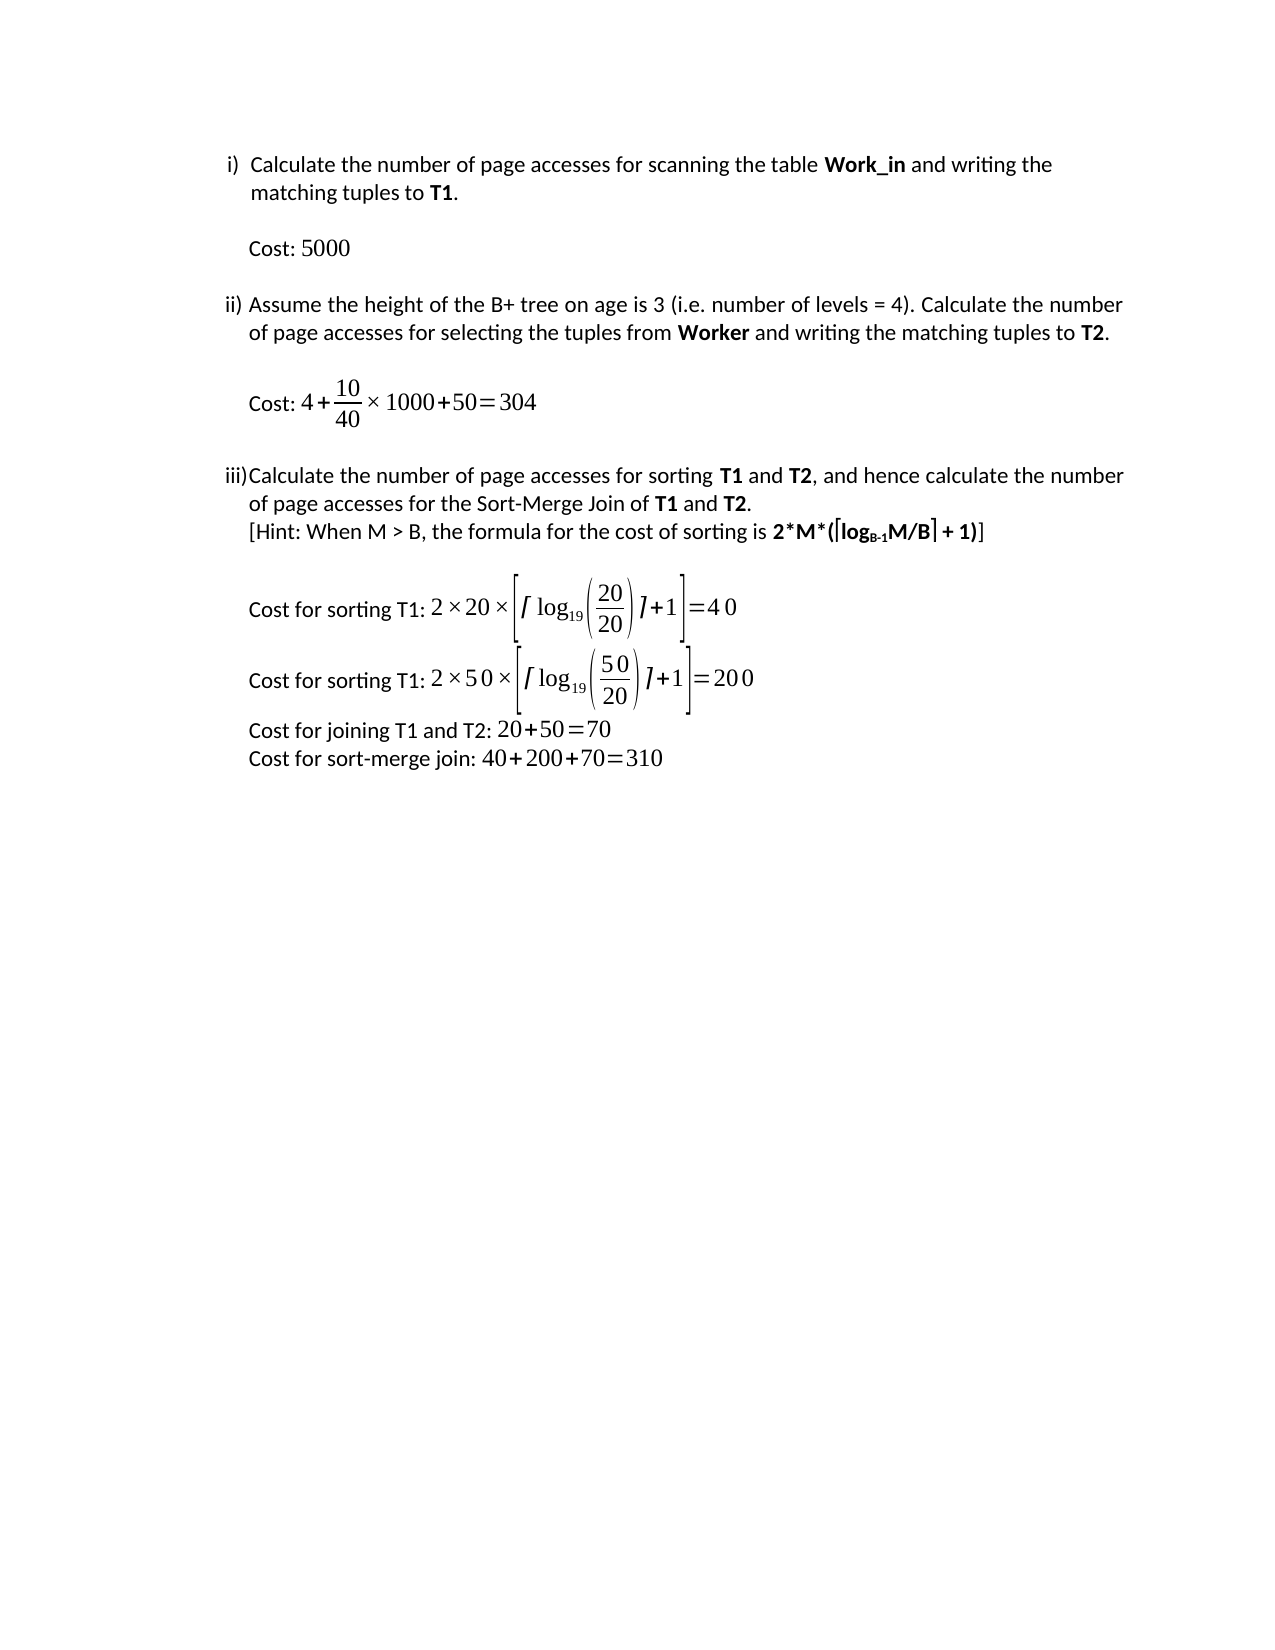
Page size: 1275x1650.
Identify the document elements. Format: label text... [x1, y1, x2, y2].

list Cost: [249, 234, 1125, 262]
list Calculate the number of page accesses for scanning the table Work_in and writing the matching tuples to T1. [227, 150, 1125, 206]
list Cost for sorting T1: [249, 573, 1125, 644]
list [Hint: When M > B, the formula for the cost of sorting is 2*M*(logB-1M/B + 1)] [249, 517, 1125, 545]
list Assume the height of the B+ tree on age is 3 (i.e. number of levels = 4). Calculate the number of page accesses for selecting the tuples from Worker and writing the matching tuples to T2. [225, 290, 1125, 346]
list Calculate the number of page accesses for sorting T1 and T2, and hence calculate the number of page accesses for the Sort-Merge Join of T1 and T2. [225, 461, 1125, 517]
list Cost for sorting T1: [249, 644, 1125, 716]
list Cost for sort-merge join: [249, 744, 1125, 772]
list Cost: [249, 374, 1125, 433]
list Cost for joining T1 and T2: [249, 716, 1125, 744]
